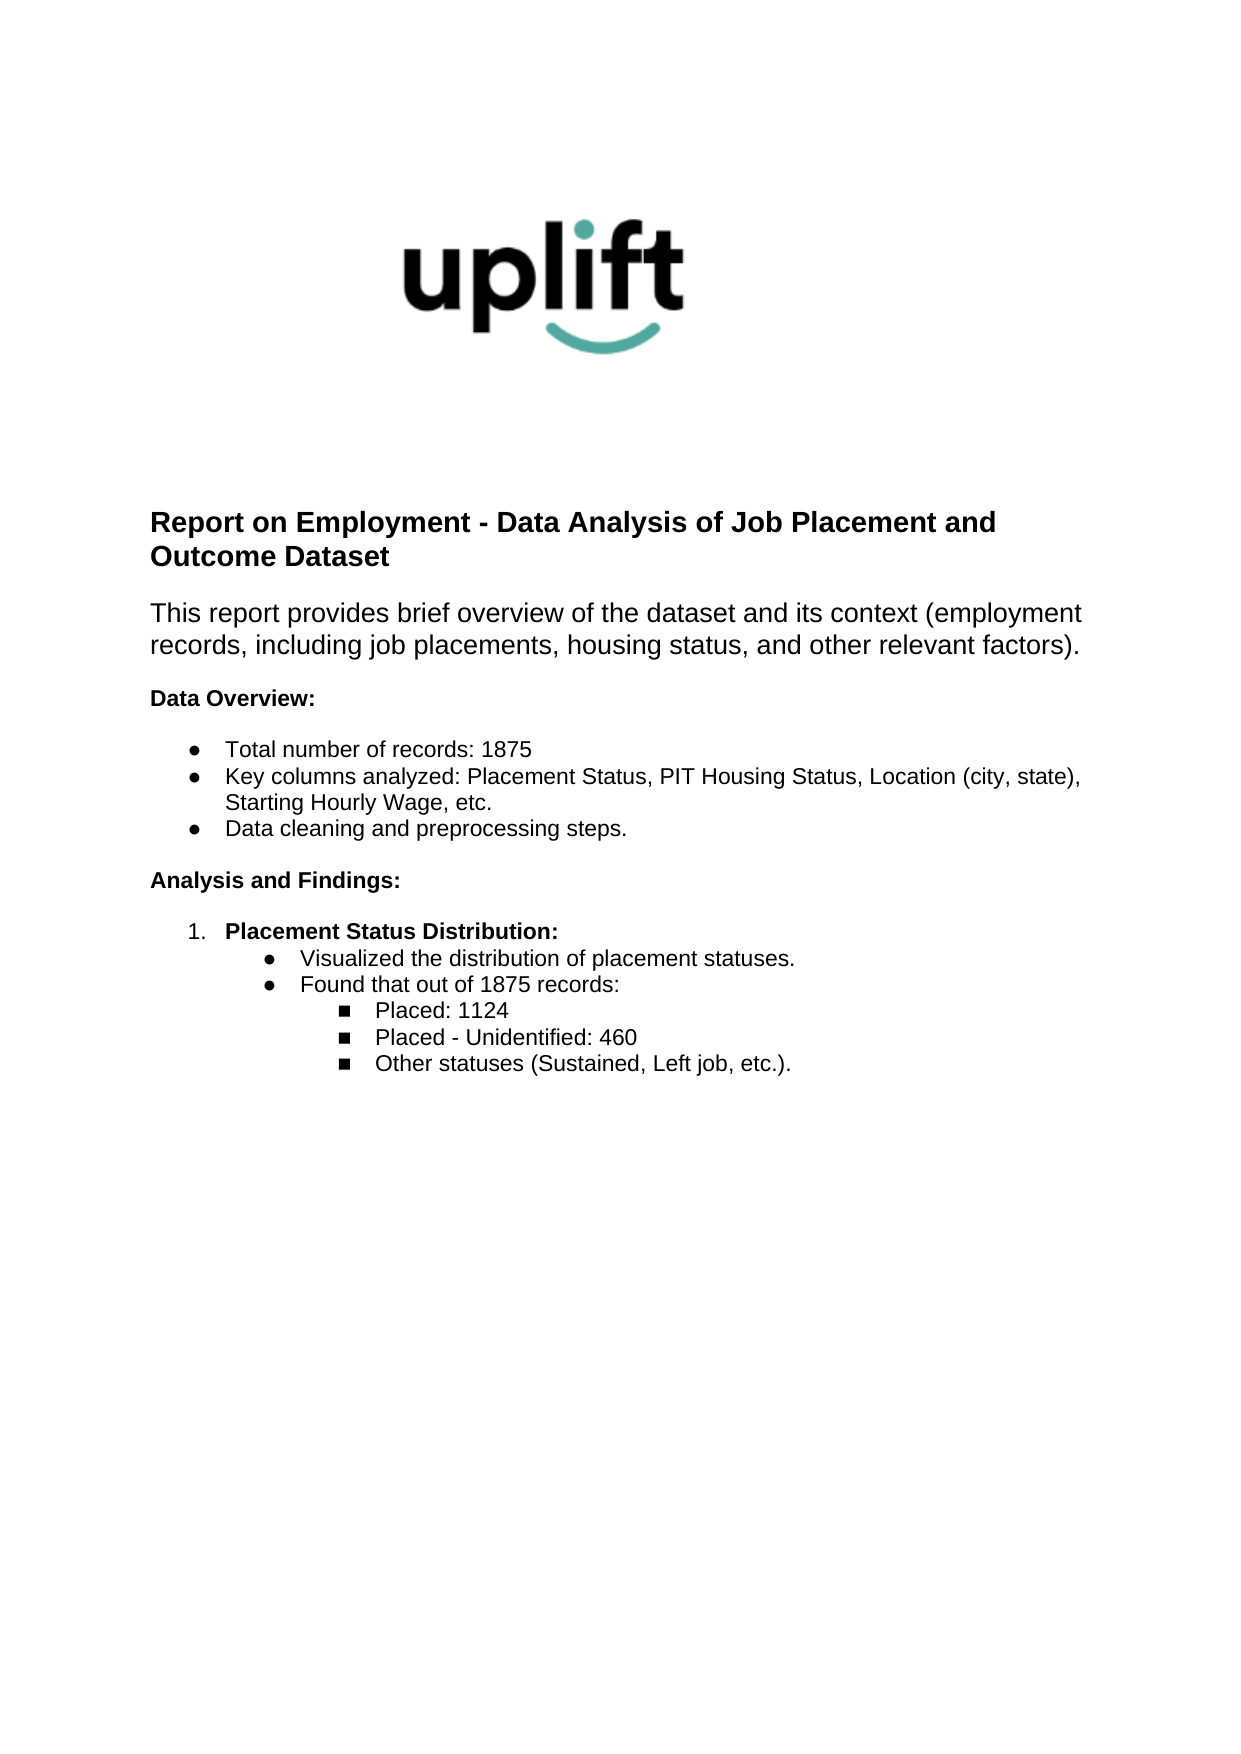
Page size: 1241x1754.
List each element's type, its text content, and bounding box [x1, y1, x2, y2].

text Analysis and Findings: [150, 867, 1090, 893]
text Data Overview: [150, 685, 1090, 711]
list Placed - Unidentified: 460 [337, 1023, 1090, 1050]
text This report provides brief overview of the dataset and its context (employment records, including job placements, housing status, and other relevant factors). [150, 597, 1090, 660]
list Placed: 1124 [337, 997, 1090, 1023]
text Report on Employment - Data Analysis of Job Placement and Outcome Dataset [150, 505, 1090, 572]
picture [300, 175, 866, 422]
list Data cleaning and preprocessing steps. [187, 815, 1090, 842]
list Key columns analyzed: Placement Status, PIT Housing Status, Location (city, state), Starting Hourly Wage, etc. [187, 763, 1090, 815]
list Found that out of 1875 records: [262, 971, 1090, 997]
list Other statuses (Sustained, Left job, etc.). [337, 1050, 1090, 1076]
list Visualized the distribution of placement statuses. [262, 944, 1090, 971]
list Total number of records: 1875 [187, 736, 1090, 763]
list Placement Status Distribution: [187, 918, 1090, 944]
